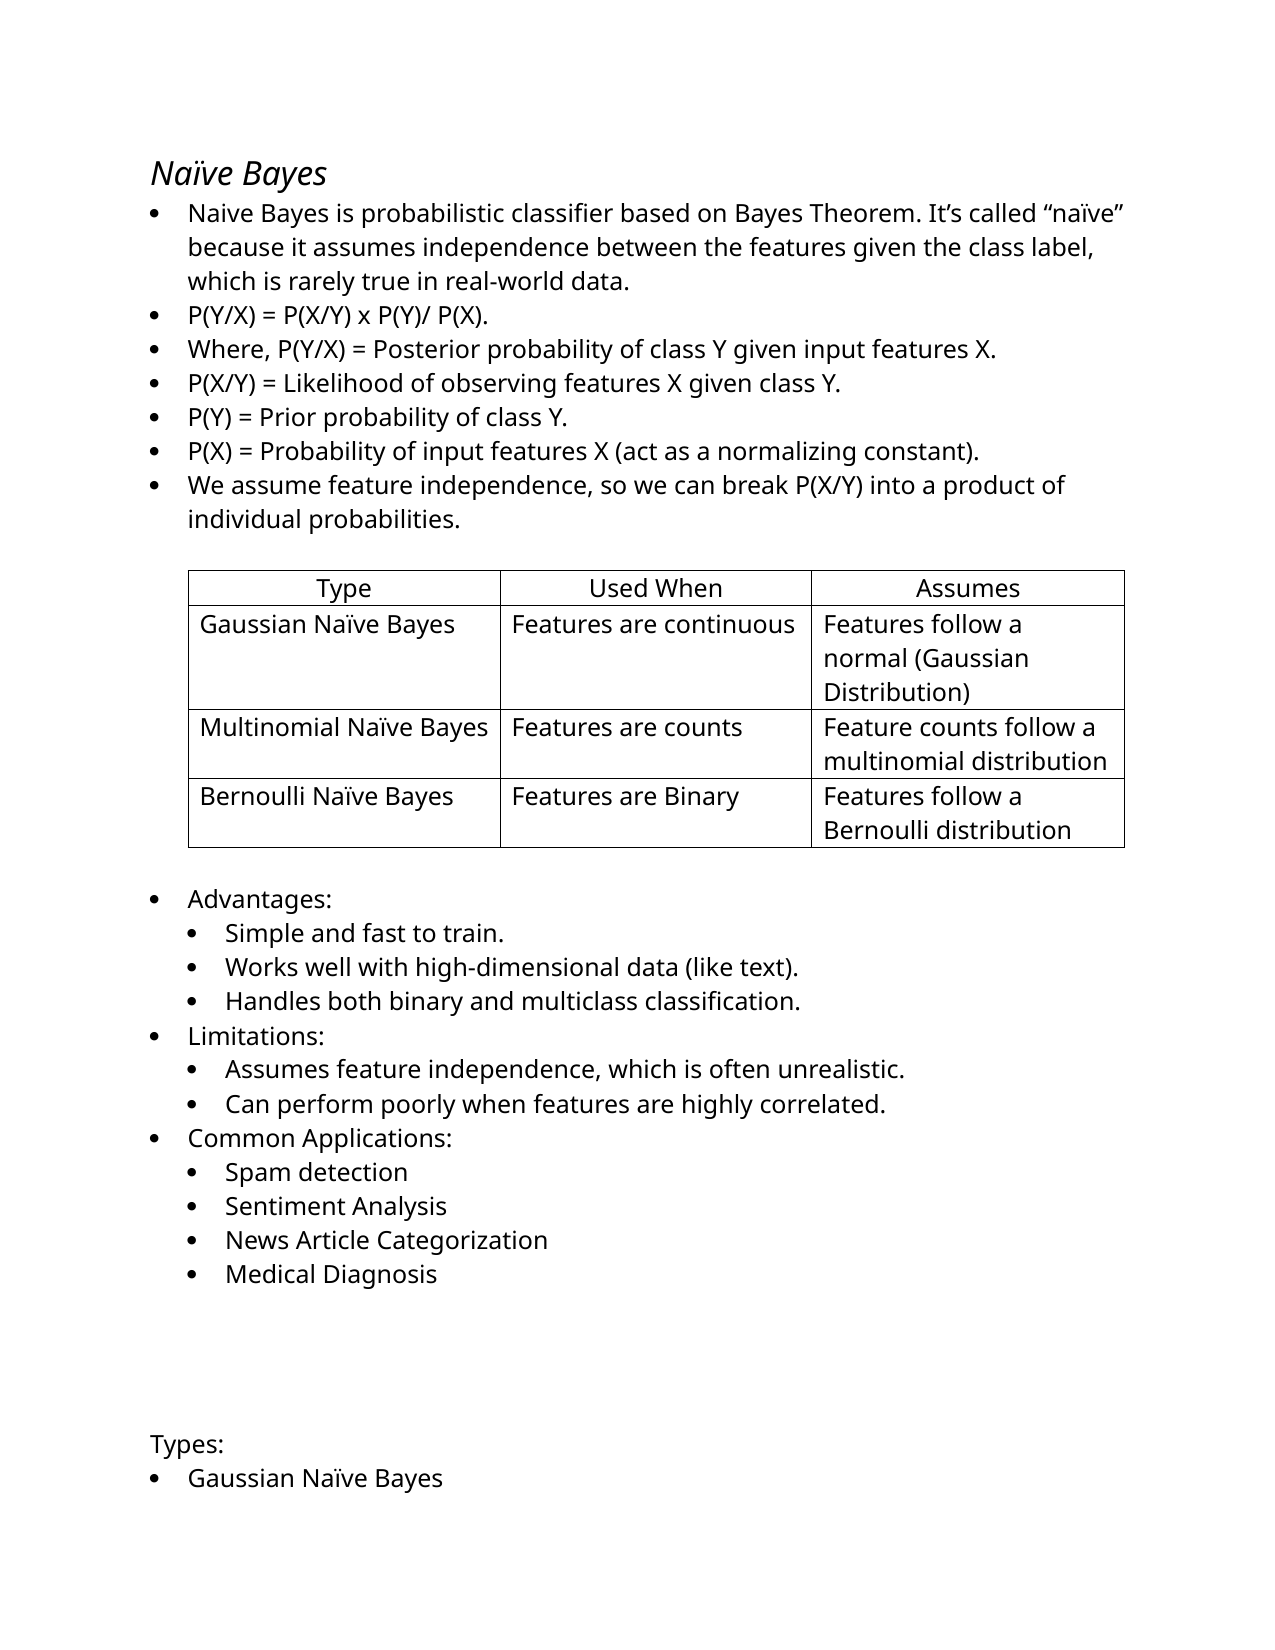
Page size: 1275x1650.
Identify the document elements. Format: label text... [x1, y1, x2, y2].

table_cell Bernoulli Naïve Bayes [189, 779, 500, 847]
list Assumes feature independence, which is often unrealistic. [187, 1052, 1125, 1086]
table_header Used When [501, 571, 811, 605]
list Medical Diagnosis [187, 1257, 1125, 1291]
table_cell Feature counts follow a multinomial distribution [812, 710, 1124, 778]
list Advantages: [150, 882, 1125, 916]
table_header Type [189, 571, 500, 605]
list Where, P(Y/X) = Posterior probability of class Y given input features X. [150, 332, 1125, 366]
list Sentiment Analysis [187, 1188, 1125, 1222]
text Naïve Bayes [150, 150, 1125, 195]
list Gaussian Naïve Bayes [150, 1461, 1125, 1495]
list Can perform poorly when features are highly correlated. [187, 1086, 1125, 1120]
table_cell Multinomial Naïve Bayes [189, 710, 500, 778]
list P(Y) = Prior probability of class Y. [150, 400, 1125, 434]
list Spam detection [187, 1154, 1125, 1188]
list Limitations: [150, 1018, 1125, 1052]
list Works well with high-dimensional data (like text). [187, 950, 1125, 984]
list We assume feature independence, so we can break P(X/Y) into a product of individual probabilities. [150, 468, 1125, 536]
table_cell Features are Binary [501, 779, 811, 847]
list P(X/Y) = Likelihood of observing features X given class Y. [150, 366, 1125, 400]
list Common Applications: [150, 1120, 1125, 1154]
list P(Y/X) = P(X/Y) x P(Y)/ P(X). [150, 298, 1125, 332]
list Naive Bayes is probabilistic classifier based on Bayes Theorem. It’s called “naïve” because it assumes independence between the features given the class label, which is rarely true in real-world data. [150, 195, 1125, 298]
table_cell Features follow a Bernoulli distribution [812, 779, 1124, 847]
table_cell Gaussian Naïve Bayes [189, 606, 500, 708]
list P(X) = Probability of input features X (act as a normalizing constant). [150, 434, 1125, 468]
table_header Assumes [812, 571, 1124, 605]
table_cell Features are counts [501, 710, 811, 778]
table_cell Features are continuous [501, 606, 811, 708]
list Types: [150, 1427, 1125, 1461]
list News Article Categorization [187, 1222, 1125, 1257]
table_cell Features follow a normal (Gaussian Distribution) [812, 606, 1124, 708]
list Handles both binary and multiclass classification. [187, 984, 1125, 1018]
list Simple and fast to train. [187, 916, 1125, 950]
